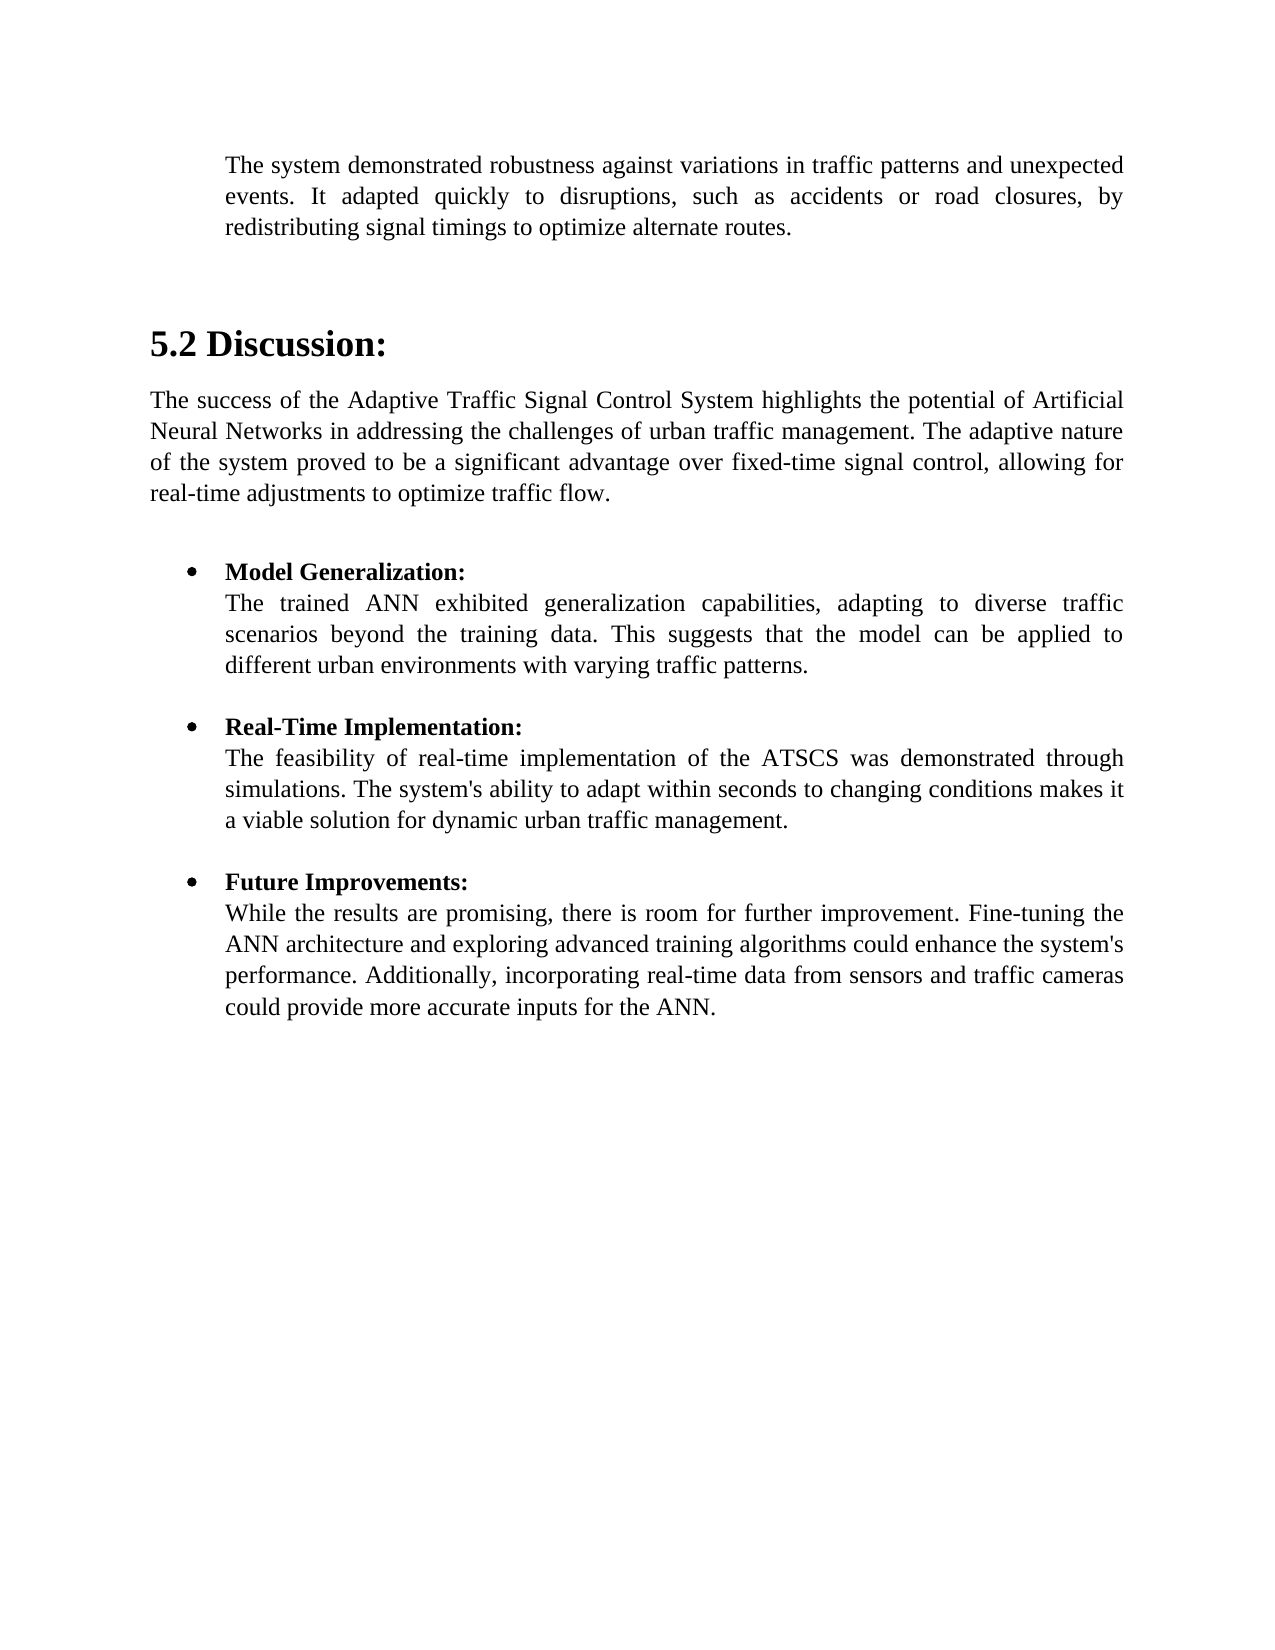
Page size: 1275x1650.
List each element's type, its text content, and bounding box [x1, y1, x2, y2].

list The feasibility of real-time implementation of the ATSCS was demonstrated through simulations. The system's ability to adapt within seconds to changing conditions makes it a viable solution for dynamic urban traffic management. [225, 743, 1125, 834]
list While the results are promising, there is room for further improvement. Fine-tuning the ANN architecture and exploring advanced training algorithms could enhance the system's performance. Additionally, incorporating real-time data from sensors and traffic cameras could provide more accurate inputs for the ANN. [225, 898, 1125, 1020]
text 5.2 Discussion: [150, 322, 1125, 365]
list The trained ANN exhibited generalization capabilities, adapting to diverse traffic scenarios beyond the training data. This suggests that the model can be applied to different urban environments with varying traffic patterns. [225, 588, 1125, 679]
list The system demonstrated robustness against variations in traffic patterns and unexpected events. It adapted quickly to disruptions, such as accidents or road closures, by redistributing signal timings to optimize alternate routes. [225, 150, 1125, 241]
list Real-Time Implementation: [187, 712, 1125, 741]
list Model Generalization: [187, 557, 1125, 586]
list Future Improvements: [187, 867, 1125, 896]
text The success of the Adaptive Traffic Signal Control System highlights the potential of Artificial Neural Networks in addressing the challenges of urban traffic management. The adaptive nature of the system proved to be a significant advantage over fixed-time signal control, allowing for real-time adjustments to optimize traffic flow. [150, 385, 1125, 507]
